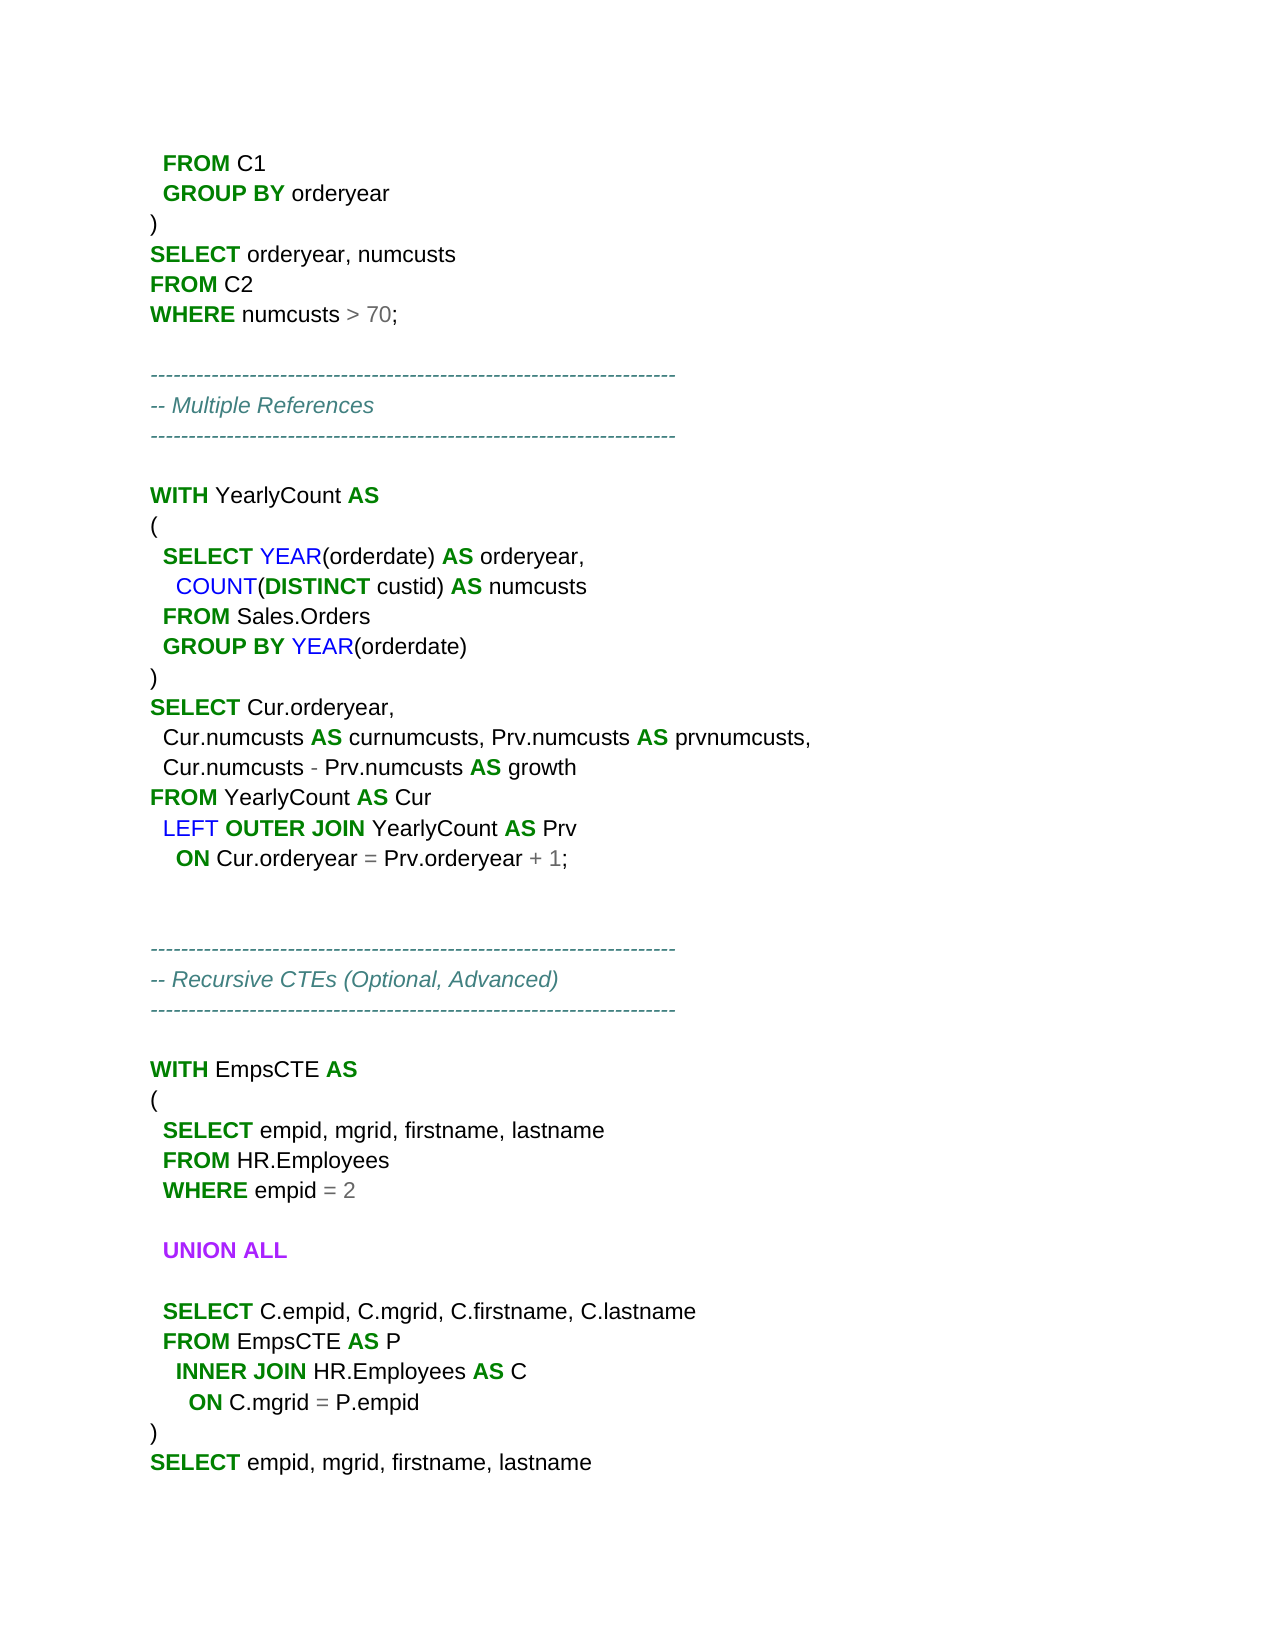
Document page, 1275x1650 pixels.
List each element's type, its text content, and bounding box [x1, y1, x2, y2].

text ) [150, 210, 1125, 237]
text SELECT orderyear, numcusts [150, 241, 1125, 267]
text Cur.numcusts AS curnumcusts, Prv.numcusts AS prvnumcusts, [150, 724, 1125, 750]
text ) [150, 663, 1125, 690]
text ON C.mgrid = P.empid [150, 1388, 1125, 1415]
text SELECT empid, mgrid, firstname, lastname [150, 1117, 1125, 1143]
text ( [150, 512, 1125, 539]
text COUNT(DISTINCT custid) AS numcusts [150, 573, 1125, 599]
text SELECT Cur.orderyear, [150, 694, 1125, 720]
text FROM C2 [150, 271, 1125, 297]
text --------------------------------------------------------------------- [150, 422, 1125, 448]
text SELECT C.empid, C.mgrid, C.firstname, C.lastname [150, 1298, 1125, 1324]
text FROM YearlyCount AS Cur [150, 784, 1125, 811]
text FROM HR.Employees [150, 1147, 1125, 1173]
text -- Recursive CTEs (Optional, Advanced) [150, 966, 1125, 992]
text SELECT empid, mgrid, firstname, lastname [150, 1449, 1125, 1475]
text GROUP BY YEAR(orderdate) [150, 633, 1125, 660]
text UNION ALL [150, 1237, 1125, 1264]
text FROM Sales.Orders [150, 603, 1125, 629]
text FROM C1 [150, 150, 1125, 176]
text WITH EmpsCTE AS [150, 1056, 1125, 1083]
text LEFT OUTER JOIN YearlyCount AS Prv [150, 814, 1125, 841]
text --------------------------------------------------------------------- [150, 935, 1125, 962]
text ) [150, 1419, 1125, 1445]
text ( [150, 1086, 1125, 1113]
text SELECT YEAR(orderdate) AS orderyear, [150, 543, 1125, 569]
text WHERE empid = 2 [150, 1177, 1125, 1203]
text Cur.numcusts - Prv.numcusts AS growth [150, 754, 1125, 781]
text FROM EmpsCTE AS P [150, 1328, 1125, 1354]
text --------------------------------------------------------------------- [150, 996, 1125, 1022]
text WITH YearlyCount AS [150, 482, 1125, 509]
text INNER JOIN HR.Employees AS C [150, 1358, 1125, 1385]
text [150, 361, 1125, 388]
text WHERE numcusts > 70; [150, 301, 1125, 327]
text ON Cur.orderyear = Prv.orderyear + 1; [150, 845, 1125, 871]
text -- Multiple References [150, 392, 1125, 418]
text GROUP BY orderyear [150, 180, 1125, 207]
